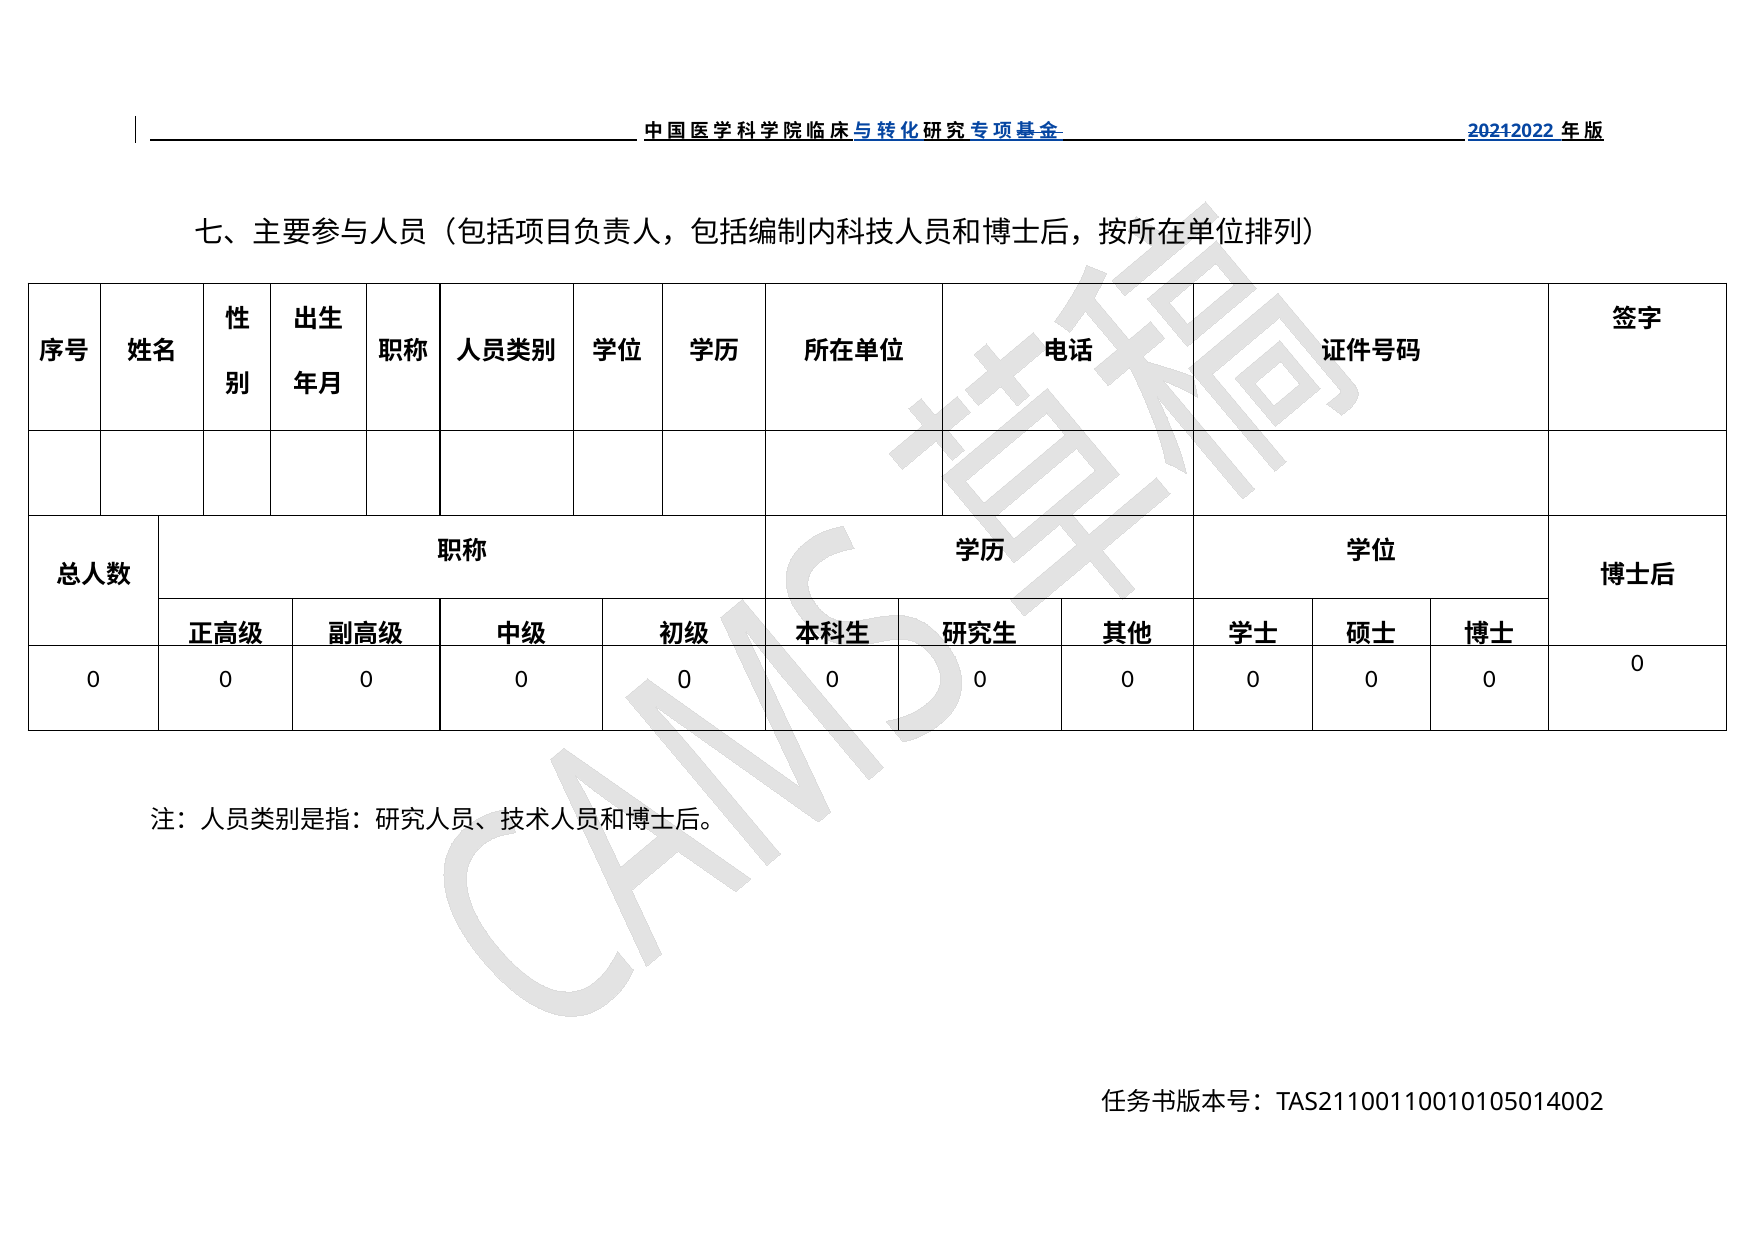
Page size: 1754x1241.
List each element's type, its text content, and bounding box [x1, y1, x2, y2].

table_cell 0 [1194, 646, 1312, 730]
table_header 人员类别 [441, 284, 573, 430]
table_header 所在单位 [766, 284, 942, 430]
table_cell 中级 [441, 599, 602, 645]
table_cell 本科生 [766, 599, 898, 645]
table_cell 学历 [766, 516, 1193, 598]
table_cell [101, 431, 203, 515]
table_cell 0 [899, 646, 1061, 730]
table_header 职称 [367, 284, 439, 430]
table_header 签字 [1549, 284, 1726, 430]
table_header 学历 [663, 284, 765, 430]
table_cell [271, 431, 366, 515]
table_cell 其他 [1062, 599, 1193, 645]
table_cell 0 [1431, 646, 1548, 730]
table_header 性别 [204, 284, 270, 430]
table_cell 0 [1313, 646, 1430, 730]
table_cell [574, 431, 662, 515]
text 七、主要参与人员（包括项目负责人，包括编制内科技人员和博士后，按所在单位排列） [194, 198, 1592, 263]
table_header 电话 [943, 284, 1193, 430]
table_cell 0 [441, 646, 602, 730]
table_header 出生年月 [271, 284, 366, 430]
table_cell [943, 431, 1193, 515]
table_cell 0 [766, 646, 898, 730]
table_cell [367, 431, 439, 515]
table_cell 0 [29, 646, 158, 730]
table_cell 0 [159, 646, 292, 730]
table_cell 硕士 [1313, 599, 1430, 645]
table_cell [1549, 431, 1726, 515]
table_cell 0 [1062, 646, 1193, 730]
table_cell 职称 [159, 516, 765, 598]
table_cell 副高级 [293, 599, 439, 645]
table_cell 研究生 [899, 599, 1061, 645]
table_header 证件号码 [1194, 284, 1548, 430]
table_header 姓名 [101, 284, 203, 430]
table_cell 学位 [1194, 516, 1548, 598]
table_cell 初级 初初级 [603, 599, 765, 645]
table_header 序号 [29, 284, 100, 430]
table_cell [29, 431, 100, 515]
table_cell 博士后 [1549, 516, 1726, 645]
table_cell 总人数 [29, 516, 158, 645]
table_cell 0 [1549, 646, 1726, 730]
table_cell [766, 431, 942, 515]
table_cell 学士 [1194, 599, 1312, 645]
table_cell [441, 431, 573, 515]
table_cell 0 [603, 646, 765, 730]
table_cell [1194, 431, 1548, 515]
table_cell [204, 431, 270, 515]
table_cell 0 [293, 646, 439, 730]
table_cell 正高级 [159, 599, 292, 645]
text 注：人员类别是指：研究人员、技术人员和博士后。 [150, 799, 1604, 835]
table_header 学位 [574, 284, 662, 430]
table_cell [663, 431, 765, 515]
table_cell 博士 [1431, 599, 1548, 645]
